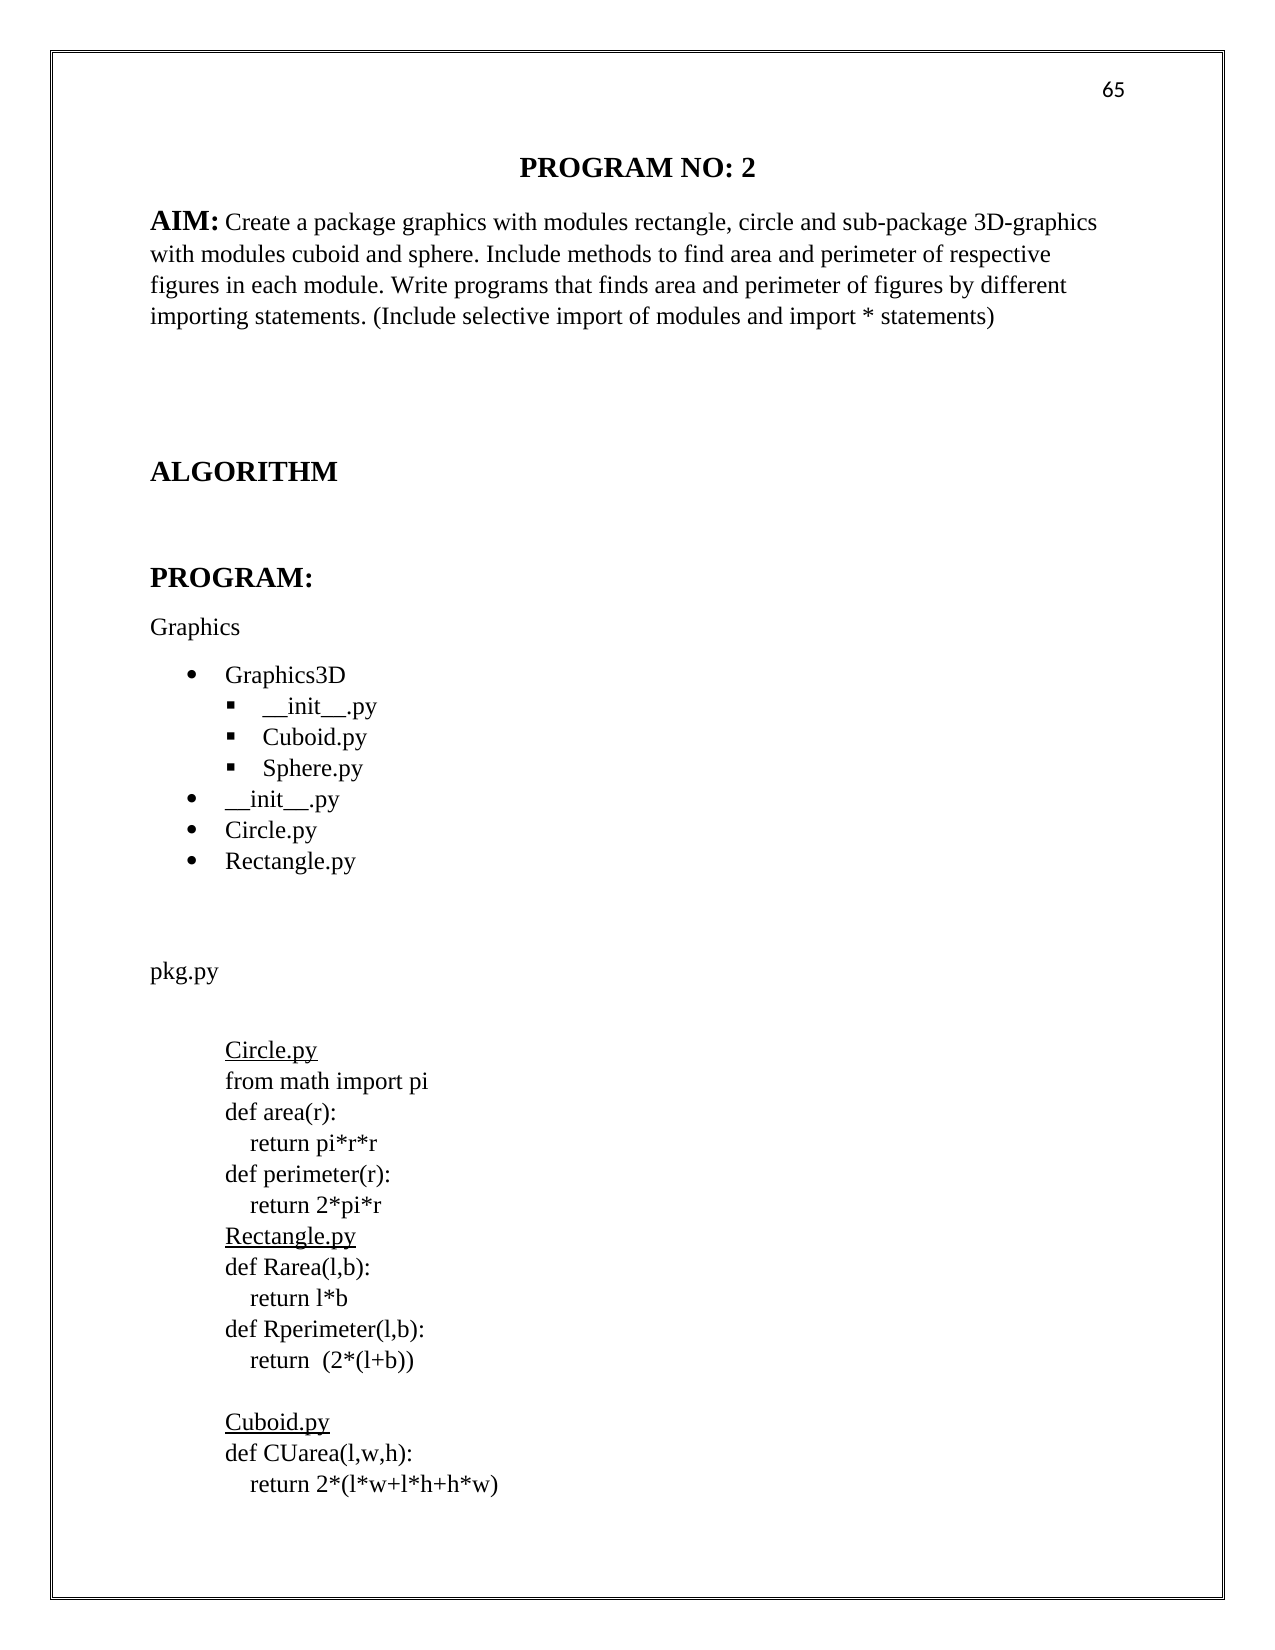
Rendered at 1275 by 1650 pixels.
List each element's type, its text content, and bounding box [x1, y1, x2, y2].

text pkg.py [150, 956, 1125, 985]
list return 2*(l*w+l*h+h*w) [225, 1469, 1125, 1498]
list def Rperimeter(l,b): [225, 1314, 1125, 1343]
list Cuboid.py [225, 1407, 1125, 1436]
list Sphere.py [225, 753, 1125, 782]
text AIM: Create a package graphics with modules rectangle, circle and sub-package 3D-graphics with modules cuboid and sphere. Include methods to find area and perimeter of respective figures in each module. Write programs that finds area and perimeter of figures by different importing statements. (Include selective import of modules and import * statements) [150, 203, 1125, 329]
list Circle.py [187, 815, 1125, 844]
list return 2*pi*r [225, 1190, 1125, 1219]
list def CUarea(l,w,h): [225, 1438, 1125, 1467]
list def area(r): [225, 1097, 1125, 1126]
text ALGORITHM [150, 454, 1125, 488]
list return pi*r*r [225, 1128, 1125, 1157]
text PROGRAM NO: 2 [150, 150, 1125, 183]
list return l*b [225, 1283, 1125, 1312]
list Rectangle.py [187, 846, 1125, 875]
list Graphics3D [187, 660, 1125, 689]
list return (2*(l+b)) [225, 1345, 1125, 1374]
list def Rarea(l,b): [225, 1252, 1125, 1281]
list __init__.py [187, 784, 1125, 813]
list Circle.py [225, 1035, 1125, 1064]
list from math import pi [225, 1066, 1125, 1095]
text PROGRAM: [150, 560, 1125, 593]
list Rectangle.py [225, 1221, 1125, 1250]
list def perimeter(r): [225, 1159, 1125, 1188]
text Graphics [150, 612, 1125, 641]
list __init__.py [225, 691, 1125, 720]
list Cuboid.py [225, 722, 1125, 751]
